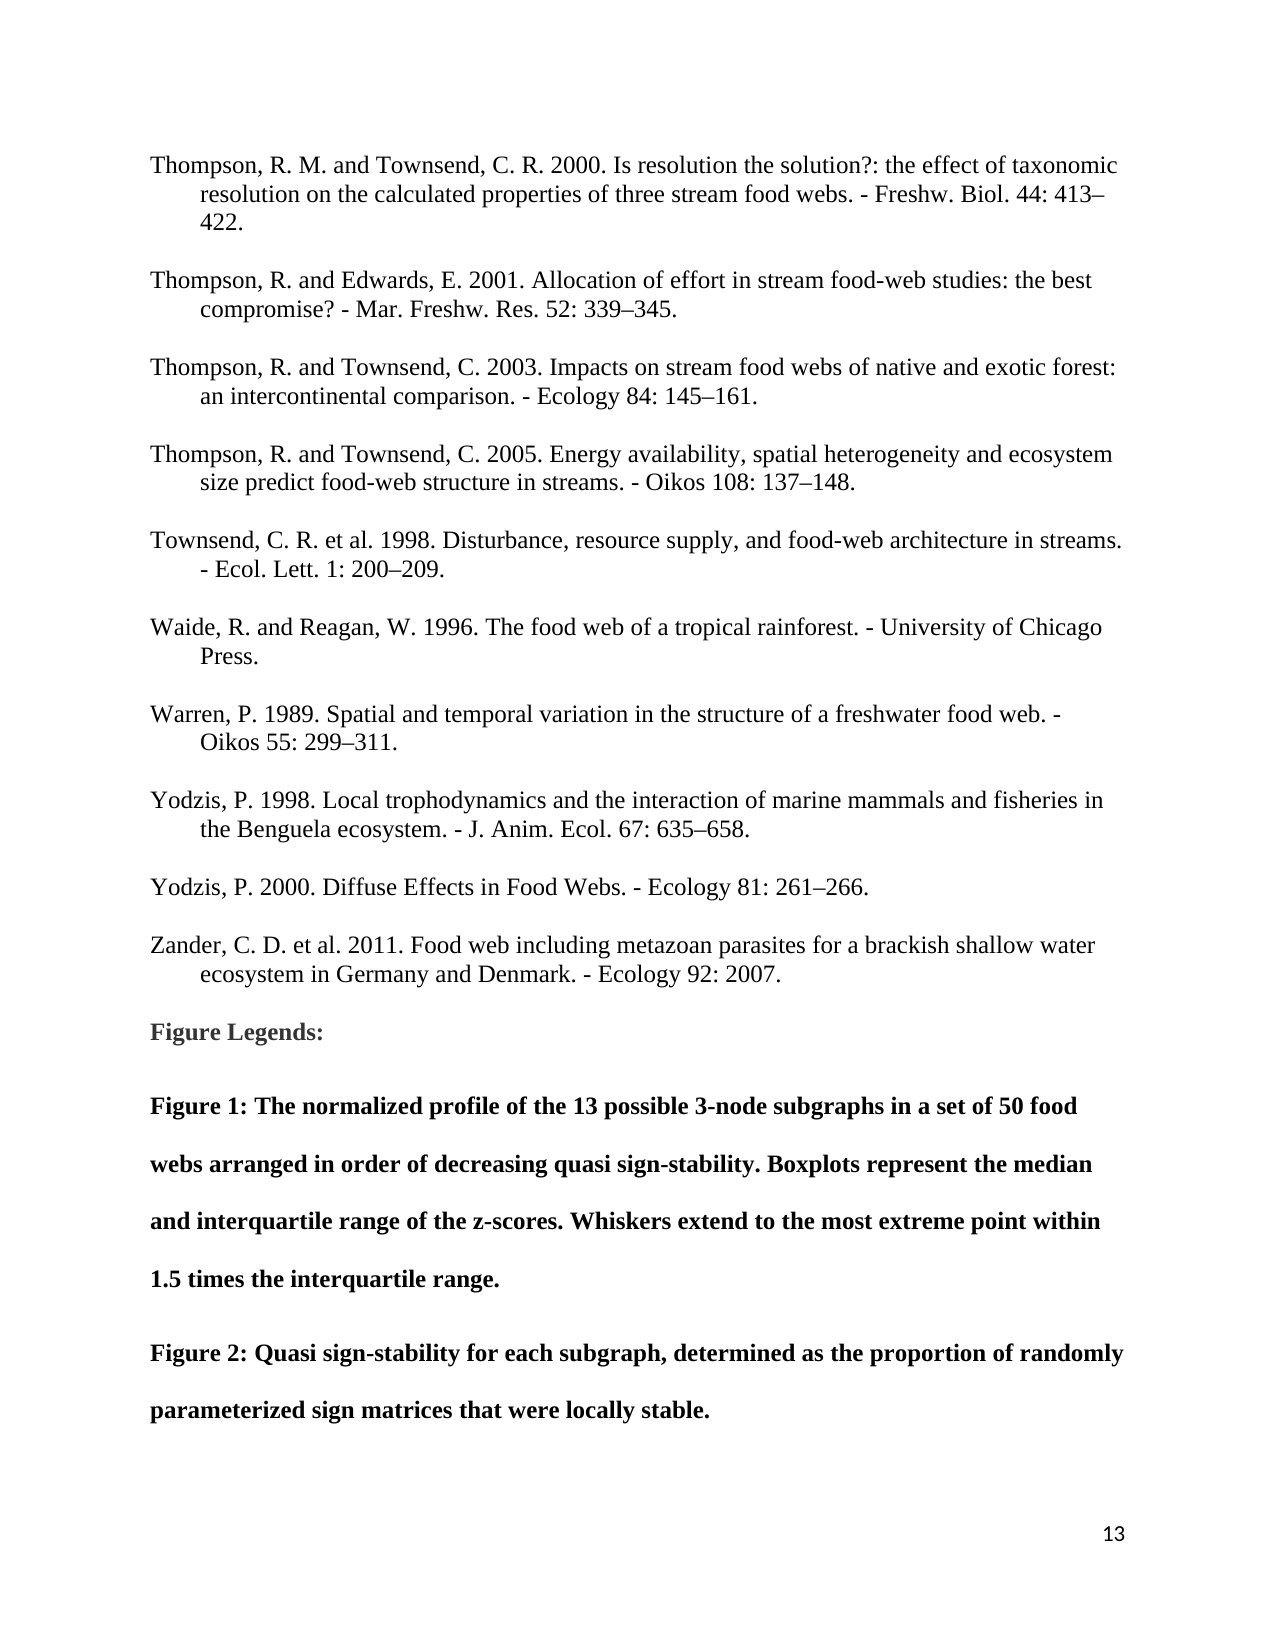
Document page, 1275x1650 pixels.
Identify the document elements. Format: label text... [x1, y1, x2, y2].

text Yodzis, P. 1998. Local trophodynamics and the interaction of marine mammals and fisheries in the Benguela ecosystem. - J. Anim. Ecol. 67: 635–658. [150, 785, 1125, 843]
text Figure 2: Quasi sign-stability for each subgraph, determined as the proportion of randomly parameterized sign matrices that were locally stable. [150, 1338, 1125, 1424]
text Townsend, C. R. et al. 1998. Disturbance, resource supply, and food-web architecture in streams. - Ecol. Lett. 1: 200–209. [150, 525, 1125, 583]
text Thompson, R. M. and Townsend, C. R. 2000. Is resolution the solution?: the effect of taxonomic resolution on the calculated properties of three stream food webs. - Freshw. Biol. 44: 413–422. [150, 150, 1125, 236]
text Figure 1: The normalized profile of the 13 possible 3-node subgraphs in a set of 50 food webs arranged in order of decreasing quasi sign-stability. Boxplots represent the median and interquartile range of the z-scores. Whiskers extend to the most extreme point within 1.5 times the interquartile range. [150, 1091, 1125, 1293]
text Zander, C. D. et al. 2011. Food web including metazoan parasites for a brackish shallow water ecosystem in Germany and Denmark. - Ecology 92: 2007. [150, 930, 1125, 987]
text Thompson, R. and Townsend, C. 2005. Energy availability, spatial heterogeneity and ecosystem size predict food-web structure in streams. - Oikos 108: 137–148. [150, 439, 1125, 496]
text Thompson, R. and Edwards, E. 2001. Allocation of effort in stream food-web studies: the best compromise? - Mar. Freshw. Res. 52: 339–345. [150, 265, 1125, 323]
text Waide, R. and Reagan, W. 1996. The food web of a tropical rainforest. - University of Chicago Press. [150, 612, 1125, 669]
text Thompson, R. and Townsend, C. 2003. Impacts on stream food webs of native and exotic forest: an intercontinental comparison. - Ecology 84: 145–161. [150, 352, 1125, 409]
text Yodzis, P. 2000. Diffuse Effects in Food Webs. - Ecology 81: 261–266. [150, 872, 1125, 901]
text Warren, P. 1989. Spatial and temporal variation in the structure of a freshwater food web. - Oikos 55: 299–311. [150, 699, 1125, 756]
text Figure Legends: [150, 1017, 1125, 1046]
